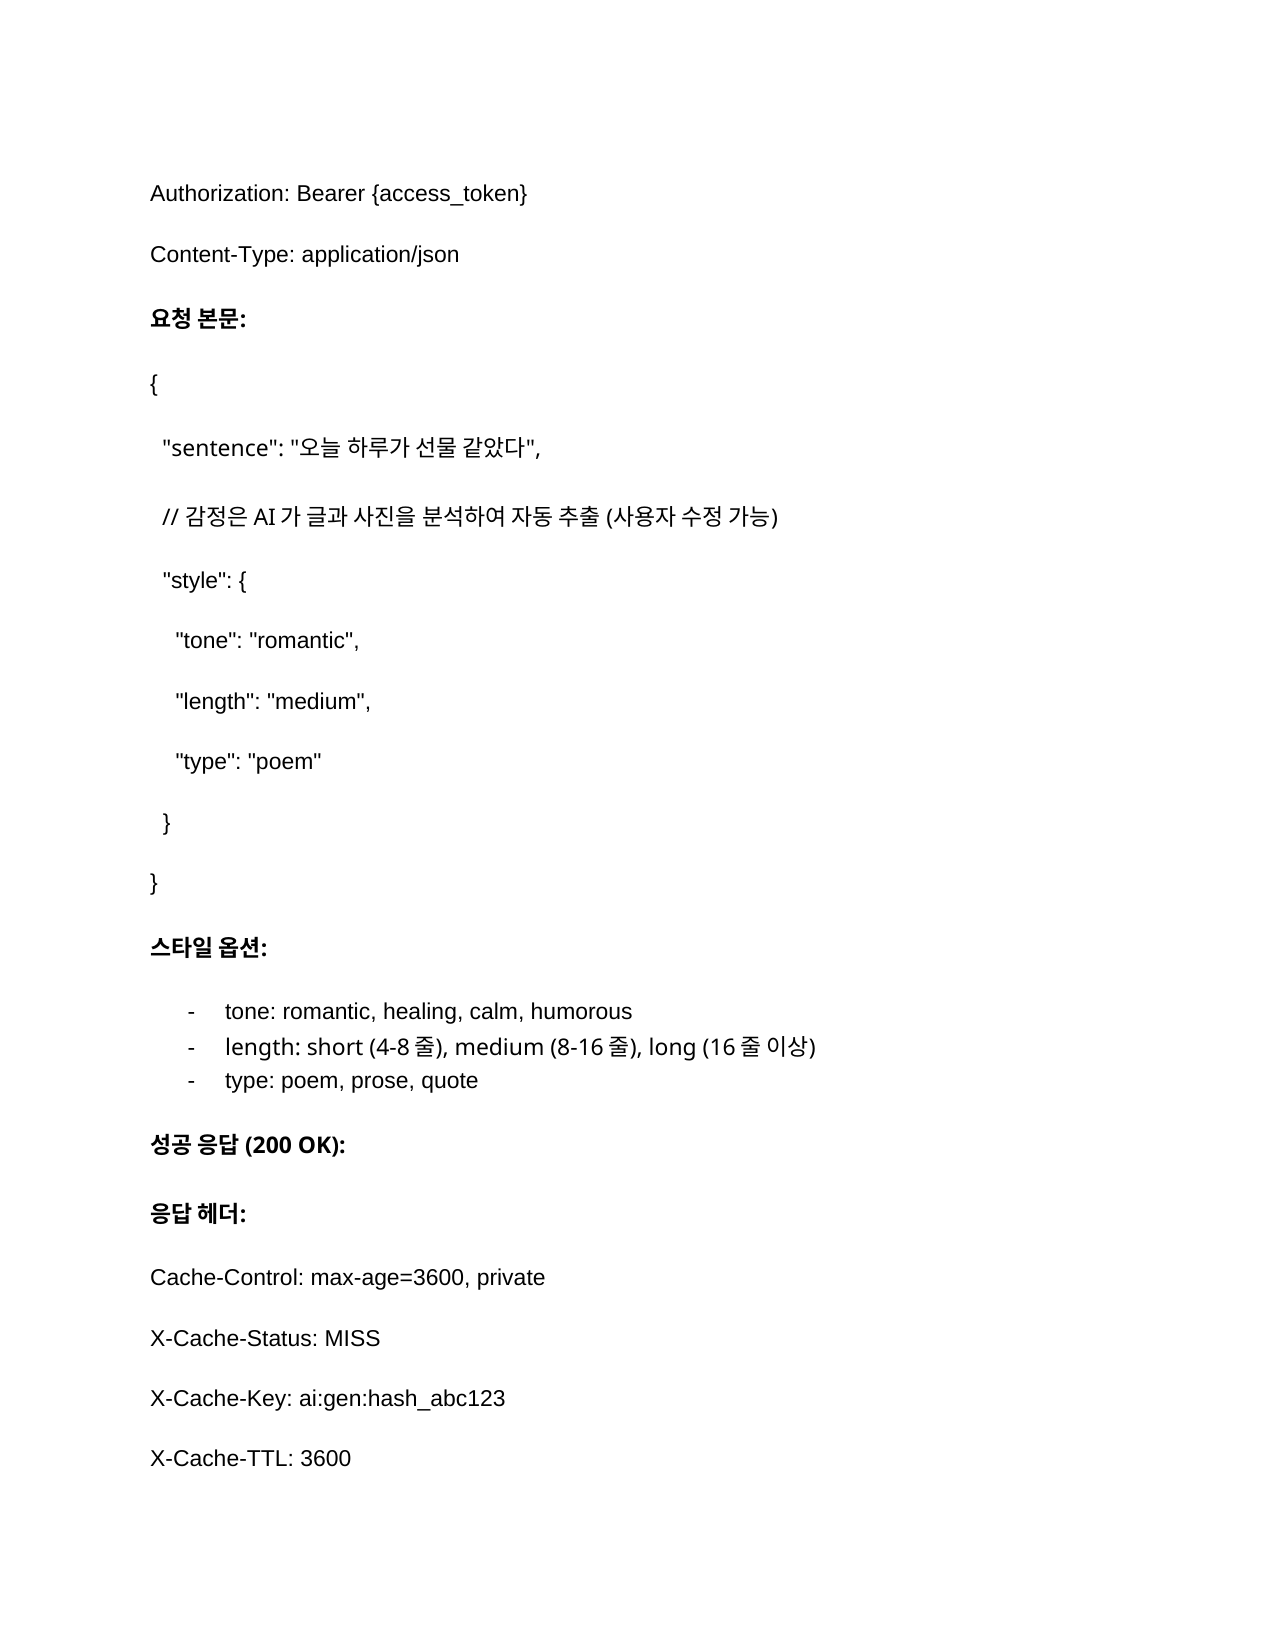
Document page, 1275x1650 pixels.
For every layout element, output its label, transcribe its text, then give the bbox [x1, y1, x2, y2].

text "style": { [150, 567, 1125, 593]
text } [150, 869, 1125, 896]
text "type": "poem" [150, 748, 1125, 775]
text 요청 본문: [150, 301, 1125, 334]
text { [150, 369, 1125, 396]
text 스타일 옵션: [150, 929, 1125, 963]
text "sentence": "오늘 하루가 선물 같았다", [150, 430, 1125, 463]
text X-Cache-Status: MISS [150, 1324, 1125, 1351]
text Cache-Control: max-age=3600, private [150, 1264, 1125, 1291]
list length: short (4-8줄), medium (8-16줄), long (16줄 이상) [187, 1028, 1125, 1062]
text Authorization: Bearer {access_token} [150, 180, 1125, 207]
text "length": "medium", [150, 688, 1125, 714]
text X-Cache-TTL: 3600 [150, 1445, 1125, 1472]
text // 감정은 AI가 글과 사진을 분석하여 자동 추출 (사용자 수정 가능) [150, 498, 1125, 532]
text } [150, 809, 1125, 835]
text 응답 헤더: [150, 1196, 1125, 1229]
text Content-Type: application/json [150, 241, 1125, 267]
list tone: romantic, healing, calm, humorous [187, 998, 1125, 1024]
list type: poem, prose, quote [187, 1067, 1125, 1093]
text 성공 응답 (200 OK): [150, 1127, 1125, 1160]
text "tone": "romantic", [150, 627, 1125, 654]
text X-Cache-Key: ai:gen:hash_abc123 [150, 1385, 1125, 1411]
